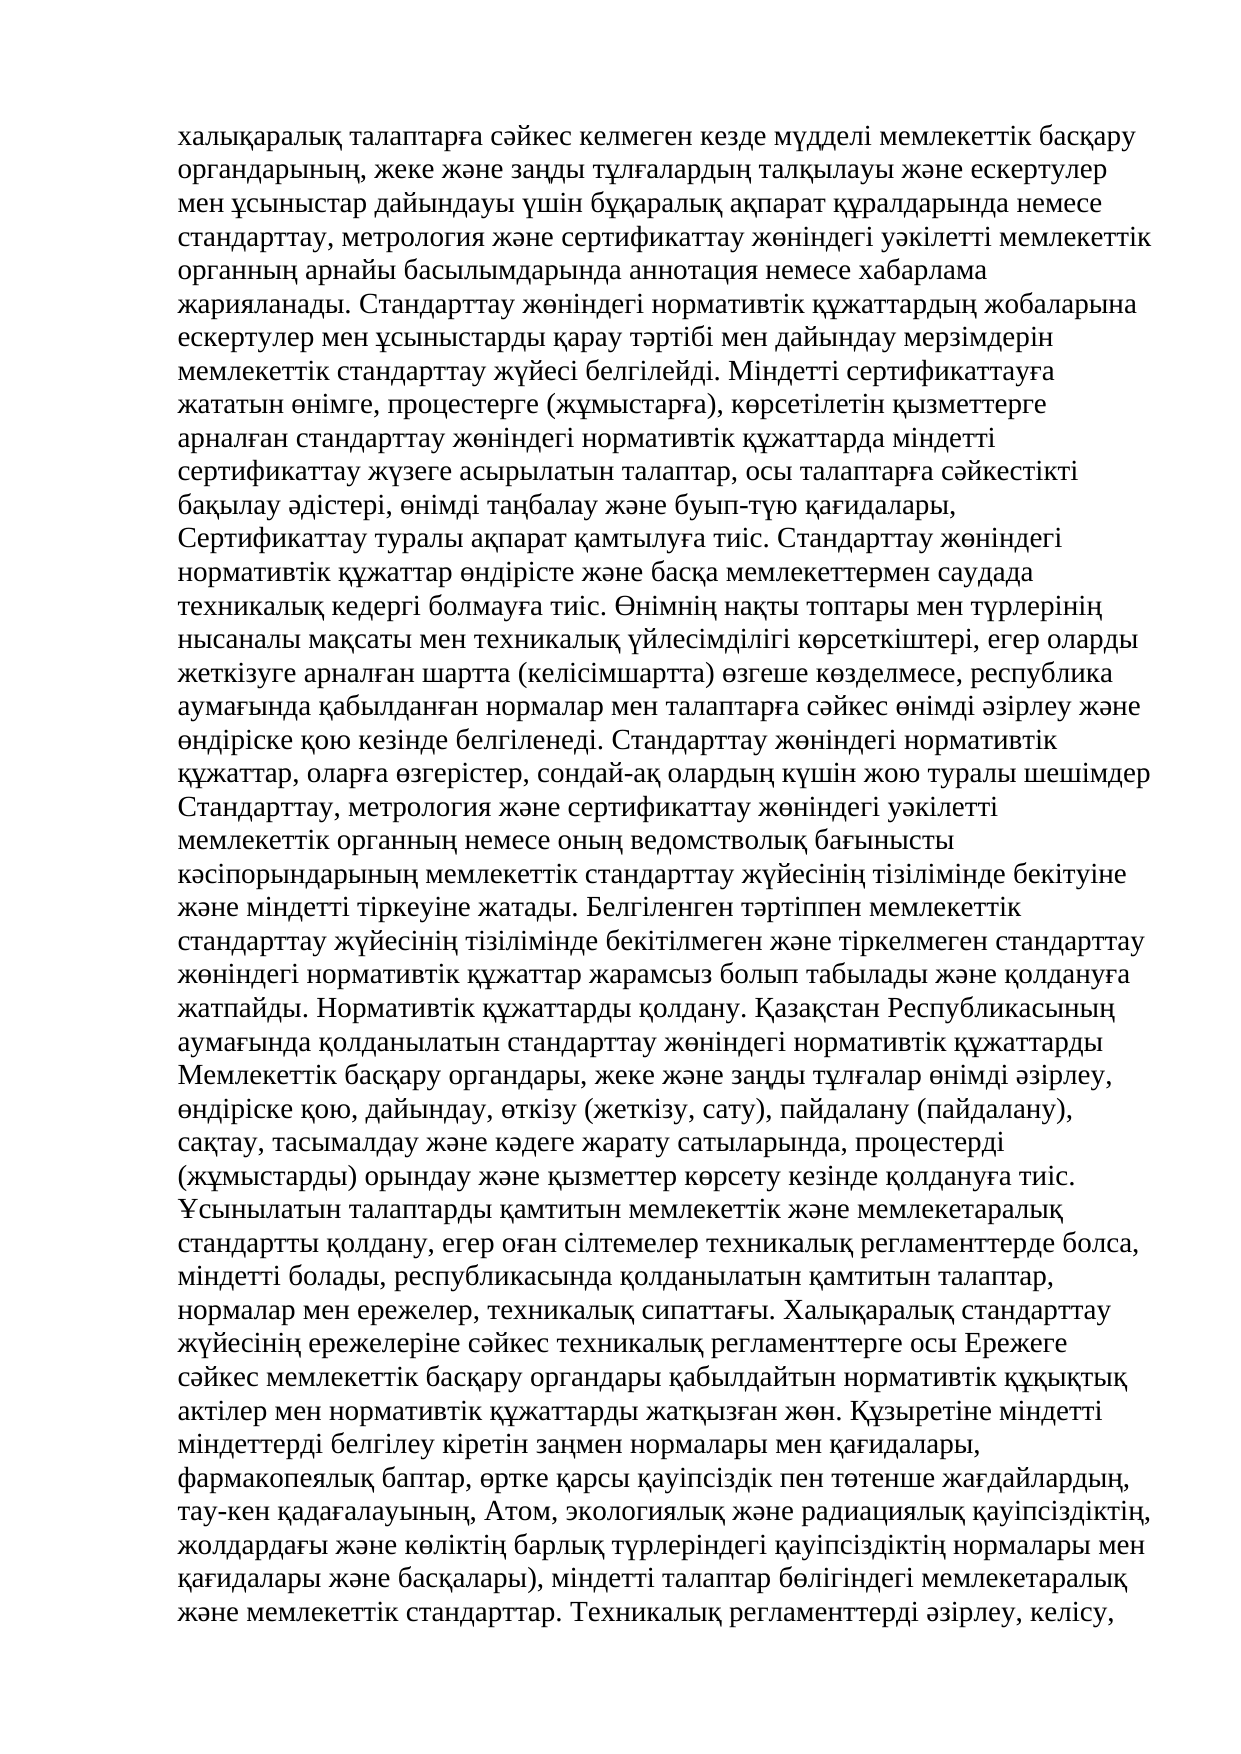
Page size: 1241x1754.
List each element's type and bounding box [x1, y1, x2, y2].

text [177, 118, 1152, 1627]
